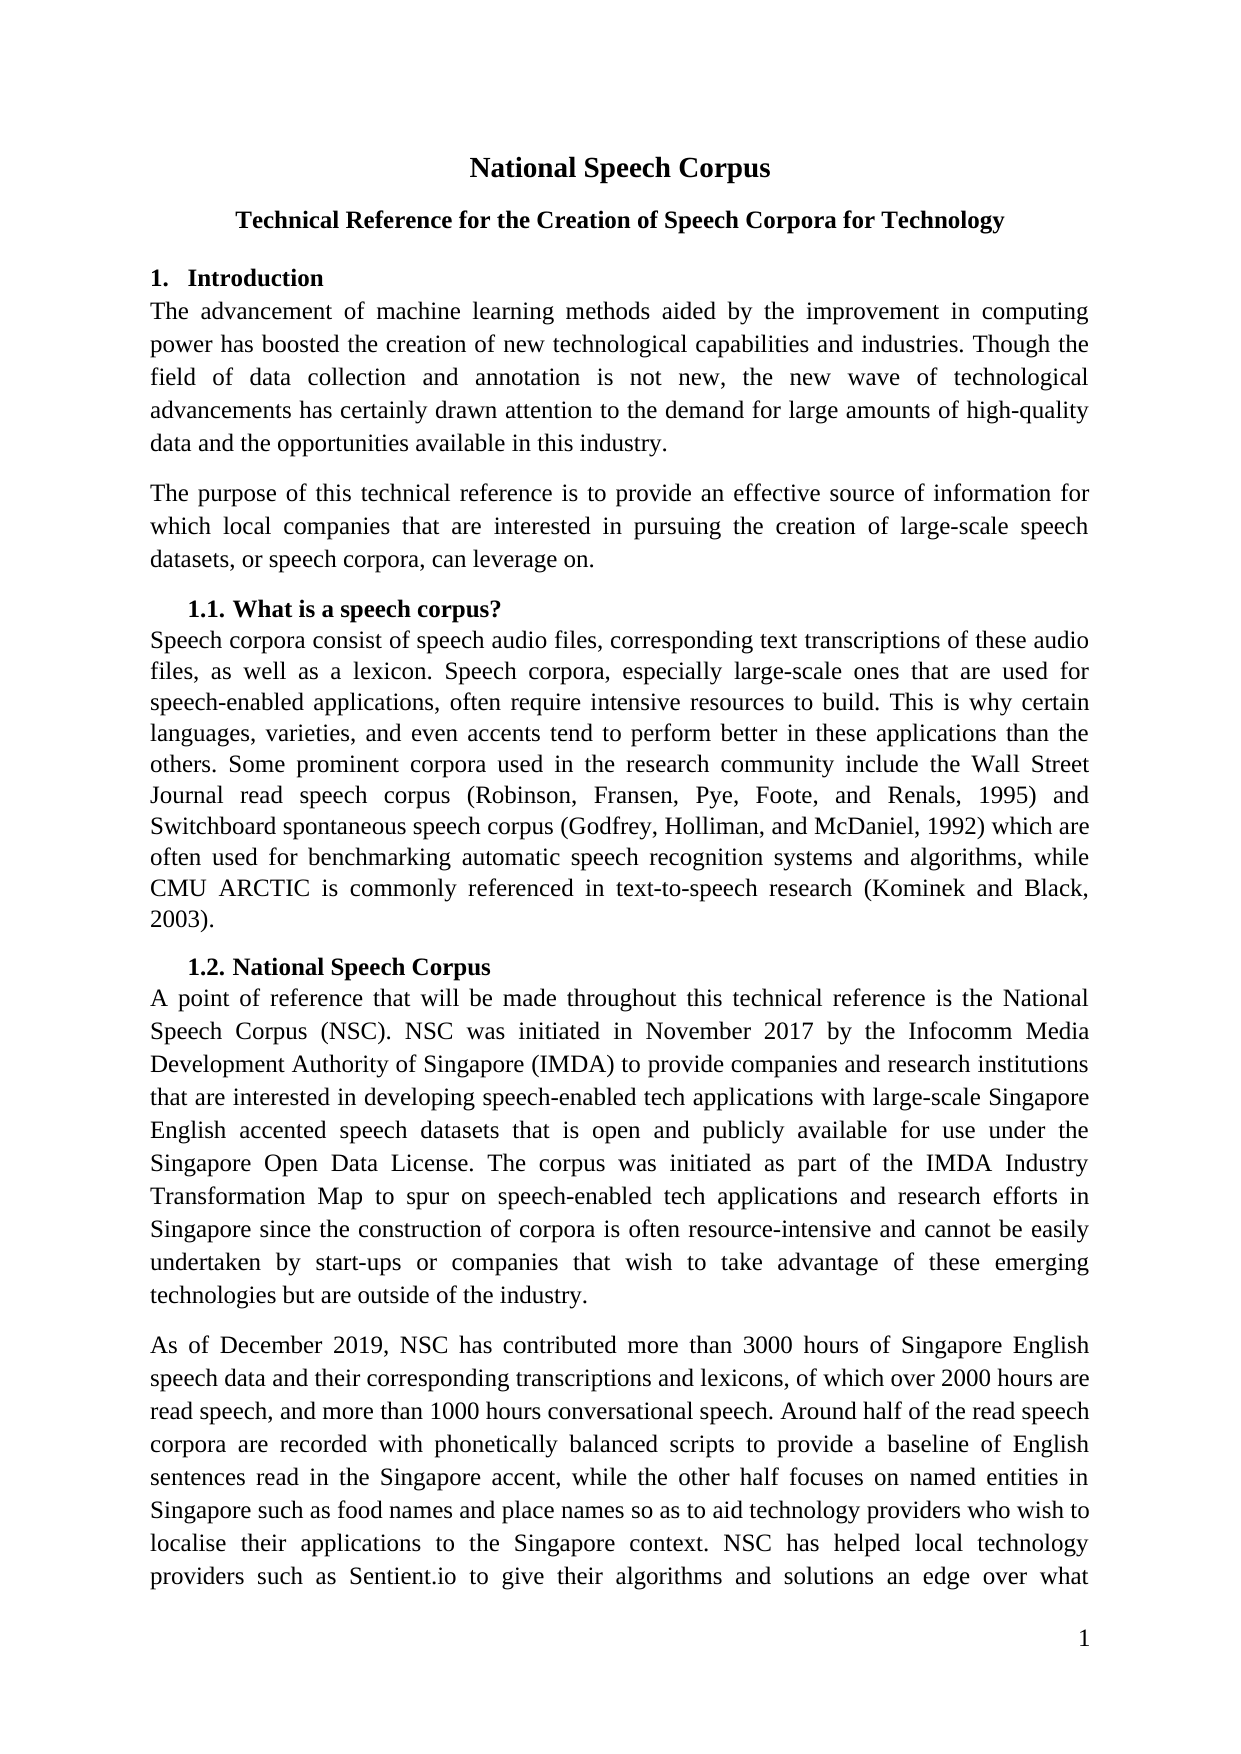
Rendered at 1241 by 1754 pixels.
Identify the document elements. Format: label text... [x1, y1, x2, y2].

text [150, 1330, 1090, 1590]
subtitle National Speech Corpus [187, 952, 1090, 981]
text The advancement of machine learning methods aided by the improvement in computing power has boosted the creation of new technological capabilities and industries. Though the field of data collection and annotation is not new, the new wave of technological advancements has certainly drawn attention to the demand for large amounts of high-quality data and the opportunities available in this industry. [150, 296, 1090, 457]
text National Speech Corpus [150, 150, 1090, 183]
text The purpose of this technical reference is to provide an effective source of information for which local companies that are interested in pursuing the creation of large-scale speech datasets, or speech corpora, can leverage on. [150, 478, 1090, 573]
text Speech corpora consist of speech audio files, corresponding text transcriptions of these audio files, as well as a lexicon. Speech corpora, especially large-scale ones that are used for speech-enabled applications, often require intensive resources to build. This is why certain languages, varieties, and even accents tend to perform better in these applications than the others. Some prominent corpora used in the research community include the Wall Street Journal read speech corpus (Robinson, Fransen, Pye, Foote, and Renals, 1995) and Switchboard spontaneous speech corpus (Godfrey, Holliman, and McDaniel, 1992) which are often used for benchmarking automatic speech recognition systems and algorithms, while CMU ARCTIC is commonly referenced in text-to-speech research (Kominek and Black, 2003). [150, 625, 1090, 933]
subtitle What is a speech corpus? [187, 594, 1090, 622]
subtitle Introduction [150, 263, 1090, 292]
text A point of reference that will be made throughout this technical reference is the National Speech Corpus (NSC). NSC was initiated in November 2017 by the Infocomm Media Development Authority of Singapore (IMDA) to provide companies and research institutions that are interested in developing speech-enabled tech applications with large-scale Singapore English accented speech datasets that is open and publicly available for use under the Singapore Open Data License. The corpus was initiated as part of the IMDA Industry Transformation Map to spur on speech-enabled tech applications and research efforts in Singapore since the construction of corpora is often resource-intensive and cannot be easily undertaken by start-ups or companies that wish to take advantage of these emerging technologies but are outside of the industry. [150, 983, 1090, 1309]
text Technical Reference for the Creation of Speech Corpora for Technology [150, 205, 1090, 234]
